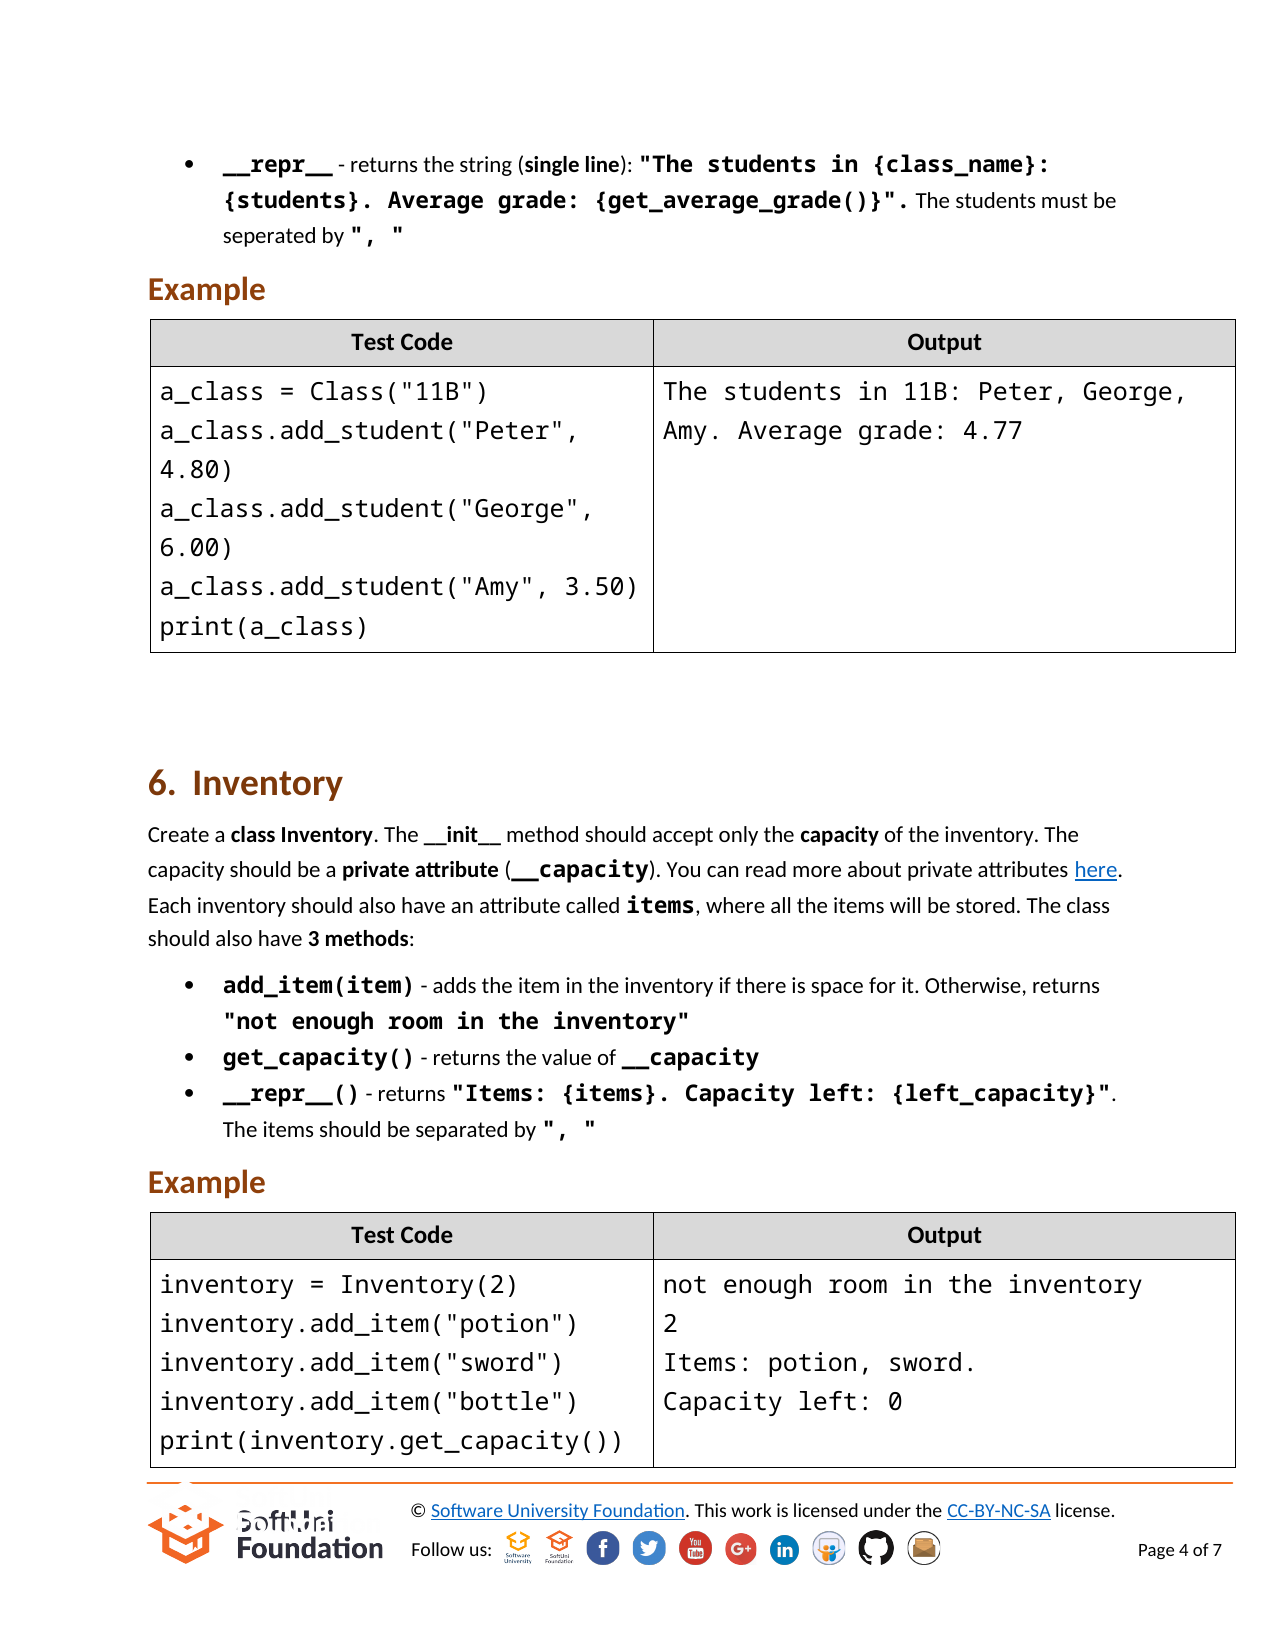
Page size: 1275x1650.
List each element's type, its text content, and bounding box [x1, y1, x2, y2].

picture [907, 1531, 941, 1565]
table_header Test Code [151, 320, 653, 366]
list add_item(item) - adds the item in the inventory if there is space for it. Otherwise, returns "not enough room in the inventory" [185, 969, 1127, 1036]
text Create a class Inventory. The __init__ method should accept only the capacity of the inventory. The capacity should be a private attribute (__capacity). You can read more about private attributes here. Each inventory should also have an attribute called items, where all the items will be stored. The class should also have 3 methods: [148, 820, 1127, 952]
table_header Test Code [151, 1213, 653, 1259]
picture [504, 1531, 532, 1565]
picture [791, 1535, 799, 1544]
picture [632, 1531, 666, 1565]
subtitle Example [148, 1161, 1127, 1202]
list __repr__ - returns the string (single line): "The students in {class_name}: {students}. Average grade: {get_average_grade()}". The students must be seperated by ", " [185, 148, 1127, 251]
picture [812, 1531, 846, 1565]
subtitle Inventory [148, 759, 1127, 805]
picture [770, 1556, 778, 1565]
picture [545, 1530, 574, 1565]
picture [147, 1480, 383, 1564]
picture [770, 1535, 778, 1544]
picture [725, 1533, 757, 1565]
subtitle Example [148, 268, 1127, 309]
picture [679, 1531, 712, 1565]
table_cell a_class = Class("11B") a_class.add_student("Peter", 4.80) a_class.add_student("George", 6.00) a_class.add_student("Amy", 3.50) print(a_class) [151, 367, 653, 652]
picture [858, 1530, 894, 1565]
picture [783, 1547, 792, 1556]
table_header Output [654, 1213, 1235, 1259]
list __repr__() - returns "Items: {items}. Capacity left: {left_capacity}". The items should be separated by ", " [185, 1077, 1127, 1144]
list get_capacity() - returns the value of __capacity [185, 1041, 1127, 1072]
picture [586, 1531, 620, 1565]
table_cell not enough room in the inventory 2 Items: potion, sword. Capacity left: 0 [654, 1260, 1235, 1467]
table_cell The students in 11B: Peter, George, Amy. Average grade: 4.77 [654, 367, 1235, 652]
table_header Output [654, 320, 1235, 366]
picture [791, 1556, 799, 1565]
